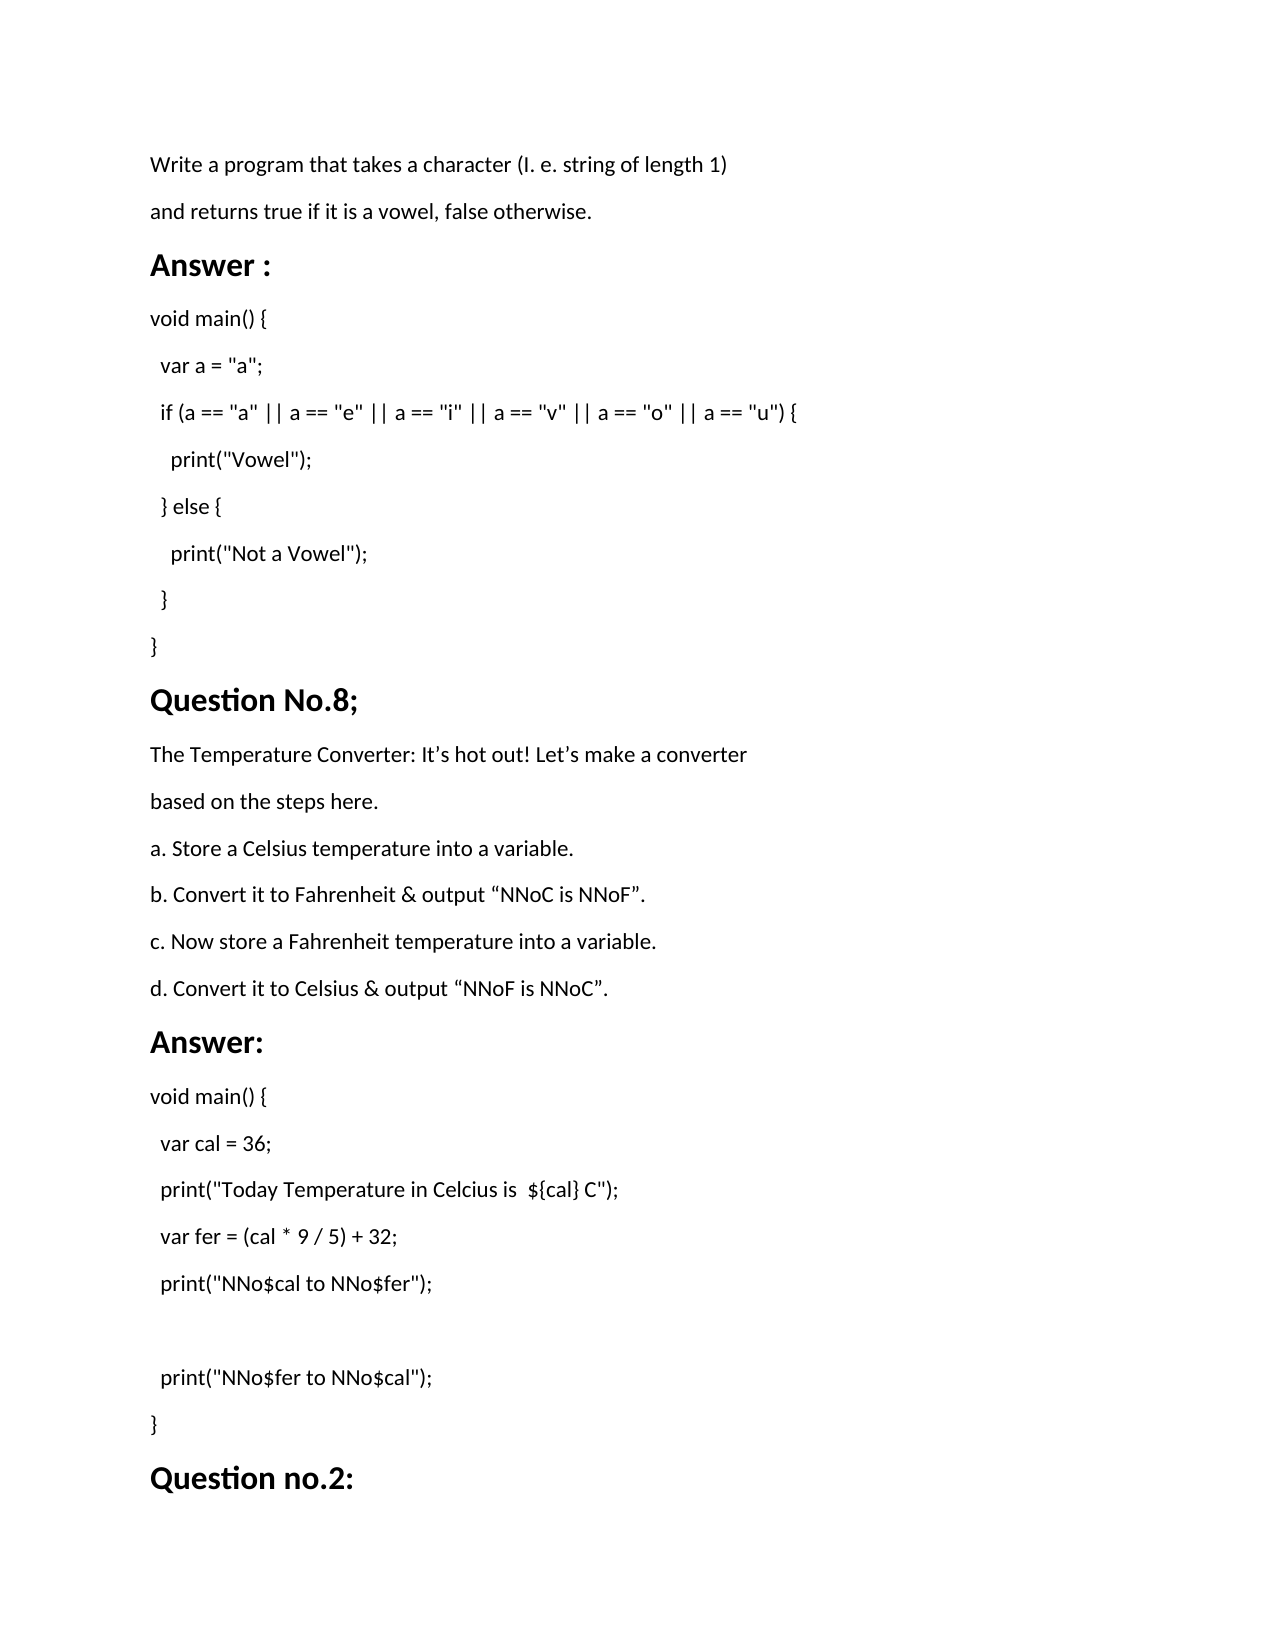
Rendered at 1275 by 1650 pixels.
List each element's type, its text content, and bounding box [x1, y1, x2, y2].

text var cal = 36; [150, 1129, 1125, 1157]
text var a = "a"; [150, 351, 1125, 379]
text Answer : [150, 244, 1125, 284]
text d. Convert it to Celsius & output “NNoF is NNoC”. [150, 974, 1125, 1002]
text Question no.2: [150, 1457, 1125, 1498]
text a. Store a Celsius temperature into a variable. [150, 834, 1125, 862]
text The Temperature Converter: It’s hot out! Let’s make a converter [150, 740, 1125, 768]
text void main() { [150, 1082, 1125, 1110]
text if (a == "a" || a == "e" || a == "i" || a == "v" || a == "o" || a == "u") { [150, 398, 1125, 426]
text Write a program that takes a character (I. e. string of length 1) [150, 150, 1125, 178]
text print("Vowel"); [150, 445, 1125, 473]
text } [150, 1410, 1125, 1438]
text print("NNo$cal to NNo$fer"); [150, 1269, 1125, 1297]
text based on the steps here. [150, 787, 1125, 815]
text Question No.8; [150, 679, 1125, 720]
text } [150, 632, 1125, 661]
text c. Now store a Fahrenheit temperature into a variable. [150, 927, 1125, 956]
text and returns true if it is a vowel, false otherwise. [150, 197, 1125, 225]
text print("Today Temperature in Celcius is ${cal} C"); [150, 1176, 1125, 1204]
text } else { [150, 492, 1125, 520]
text } [150, 586, 1125, 614]
text var fer = (cal * 9 / 5) + 32; [150, 1222, 1125, 1251]
text b. Convert it to Fahrenheit & output “NNoC is NNoF”. [150, 881, 1125, 909]
text print("NNo$fer to NNo$cal"); [150, 1363, 1125, 1391]
text print("Not a Vowel"); [150, 539, 1125, 567]
text void main() { [150, 304, 1125, 332]
text Answer: [150, 1021, 1125, 1062]
